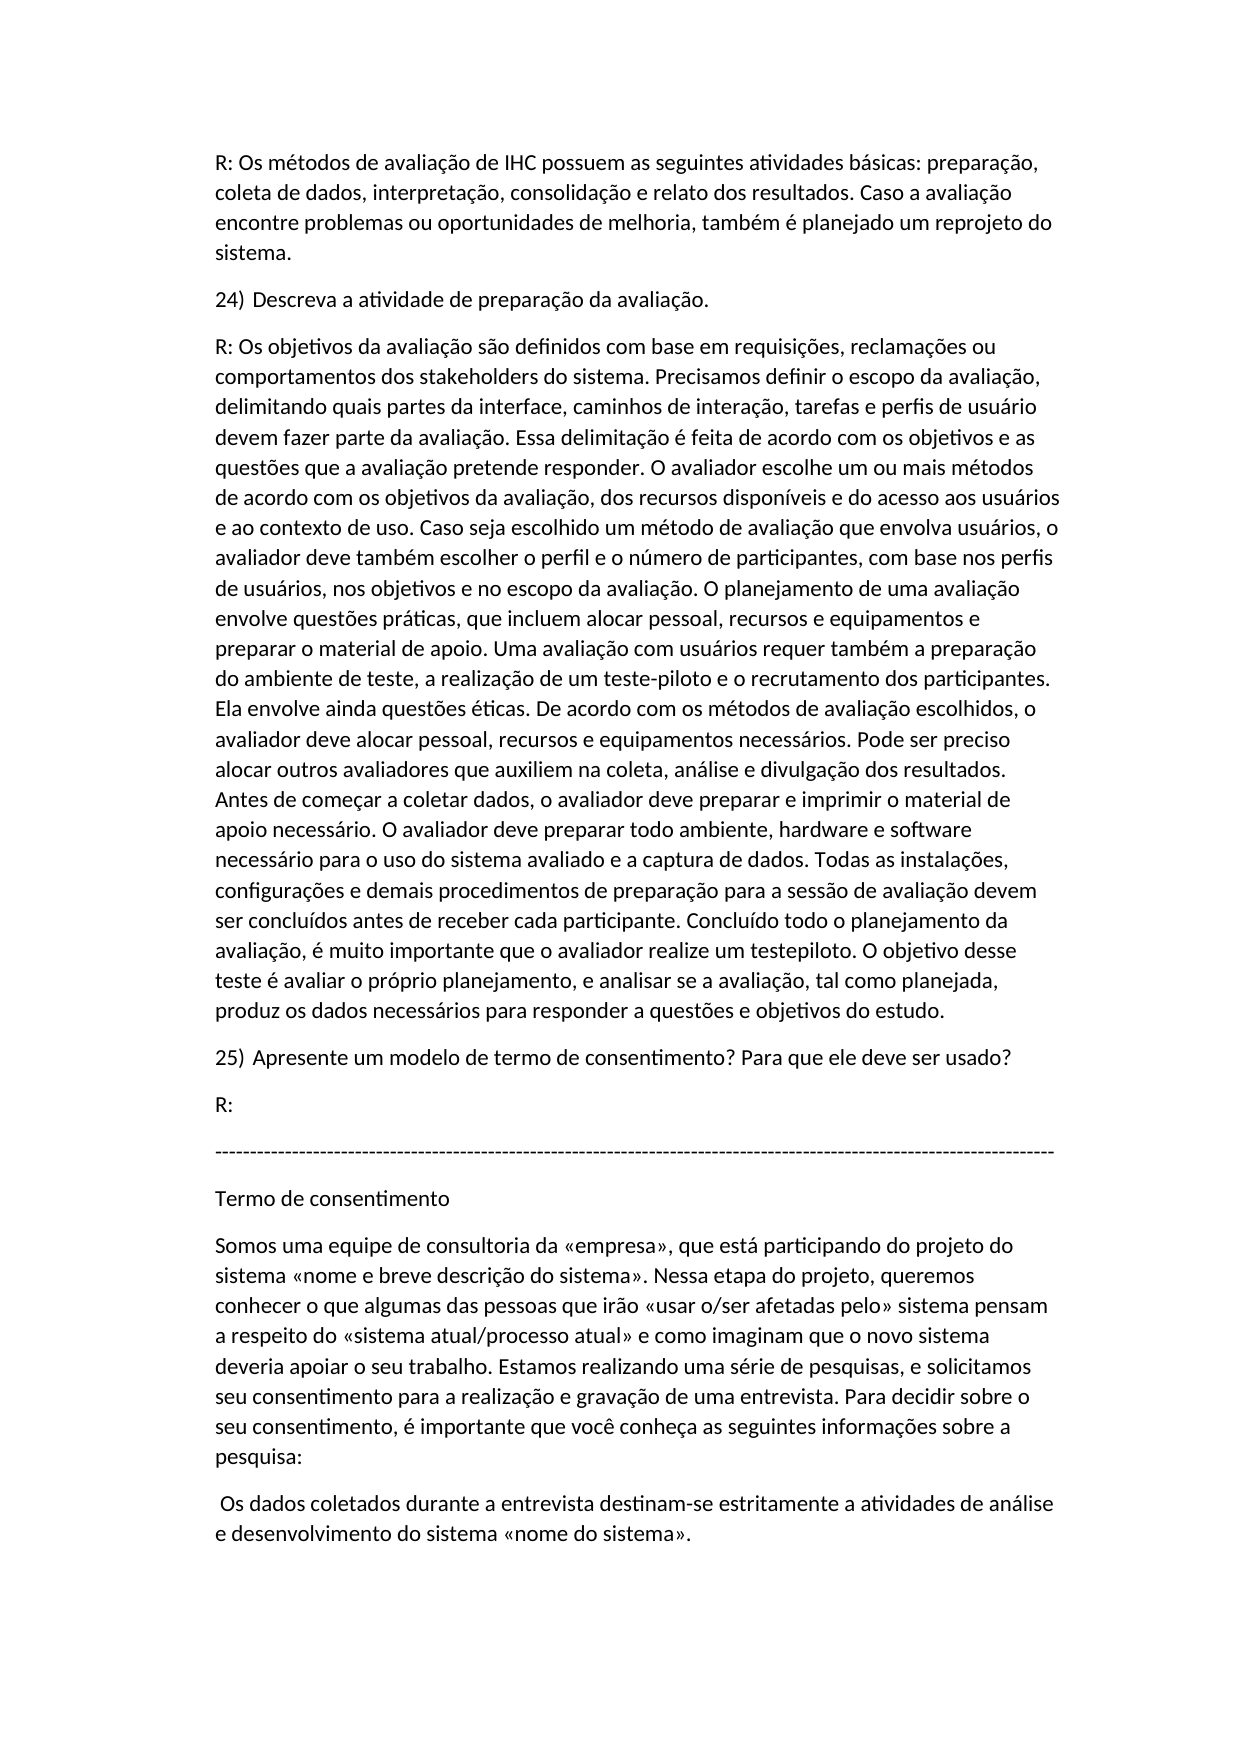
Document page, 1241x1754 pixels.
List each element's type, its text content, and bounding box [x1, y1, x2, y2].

text R: [215, 1090, 1063, 1118]
text Somos uma equipe de consultoria da «empresa», que está participando do projeto do sistema «nome e breve descrição do sistema». Nessa etapa do projeto, queremos conhecer o que algumas das pessoas que irão «usar o/ser afetadas pelo» sistema pensam a respeito do «sistema atual/processo atual» e como imaginam que o novo sistema deveria apoiar o seu trabalho. Estamos realizando uma série de pesquisas, e solicitamos seu consentimento para a realização e gravação de uma entrevista. Para decidir sobre o seu consentimento, é importante que você conheça as seguintes informações sobre a pesquisa: [215, 1231, 1063, 1470]
text R: Os objetivos da avaliação são definidos com base em requisições, reclamações ou comportamentos dos stakeholders do sistema. Precisamos definir o escopo da avaliação, delimitando quais partes da interface, caminhos de interação, tarefas e perfis de usuário devem fazer parte da avaliação. Essa delimitação é feita de acordo com os objetivos e as questões que a avaliação pretende responder. O avaliador escolhe um ou mais métodos de acordo com os objetivos da avaliação, dos recursos disponíveis e do acesso aos usuários e ao contexto de uso. Caso seja escolhido um método de avaliação que envolva usuários, o avaliador deve também escolher o perfil e o número de participantes, com base nos perfis de usuários, nos objetivos e no escopo da avaliação. O planejamento de uma avaliação envolve questões práticas, que incluem alocar pessoal, recursos e equipamentos e preparar o material de apoio. Uma avaliação com usuários requer também a preparação do ambiente de teste, a realização de um teste-piloto e o recrutamento dos participantes. Ela envolve ainda questões éticas. De acordo com os métodos de avaliação escolhidos, o avaliador deve alocar pessoal, recursos e equipamentos necessários. Pode ser preciso alocar outros avaliadores que auxiliem na coleta, análise e divulgação dos resultados. Antes de começar a coletar dados, o avaliador deve preparar e imprimir o material de apoio necessário. O avaliador deve preparar todo ambiente, hardware e software necessário para o uso do sistema avaliado e a captura de dados. Todas as instalações, configurações e demais procedimentos de preparação para a sessão de avaliação devem ser concluídos antes de receber cada participante. Concluído todo o planejamento da avaliação, é muito importante que o avaliador realize um testepiloto. O objetivo desse teste é avaliar o próprio planejamento, e analisar se a avaliação, tal como planejada, produz os dados necessários para responder a questões e objetivos do estudo. [215, 332, 1063, 1024]
list Descreva a atividade de preparação da avaliação. [215, 285, 1063, 313]
list Apresente um modelo de termo de consentimento? Para que ele deve ser usado? [215, 1043, 1063, 1071]
text Termo de consentimento [215, 1184, 1063, 1212]
text Os dados coletados durante a entrevista destinam-se estritamente a atividades de análise e desenvolvimento do sistema «nome do sistema». [215, 1489, 1063, 1547]
text R: Os métodos de avaliação de IHC possuem as seguintes atividades básicas: preparação, coleta de dados, interpretação, consolidação e relato dos resultados. Caso a avaliação encontre problemas ou oportunidades de melhoria, também é planejado um reprojeto do sistema. [215, 148, 1063, 266]
text ------------------------------------------------------------------------------------------------------------------------ [215, 1137, 1063, 1165]
